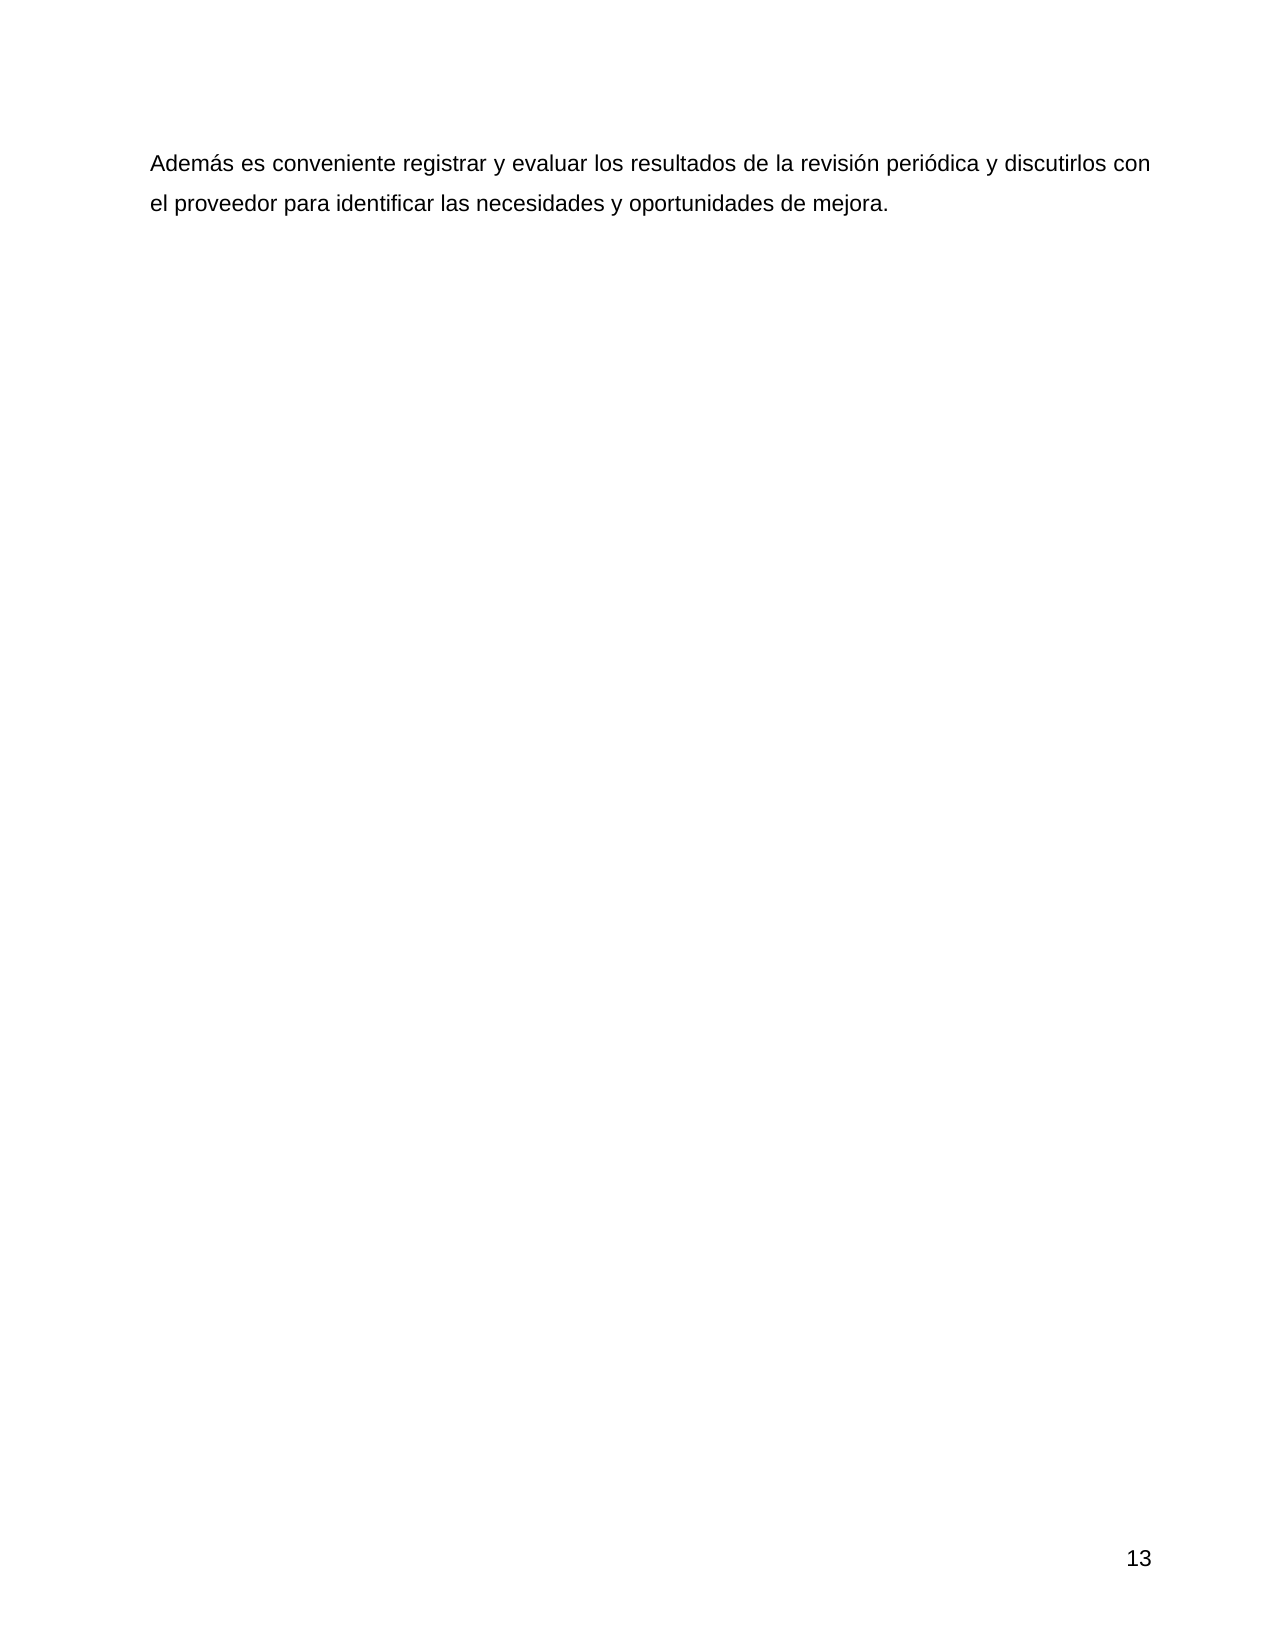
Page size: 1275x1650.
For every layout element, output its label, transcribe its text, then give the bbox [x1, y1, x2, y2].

text Además es conveniente registrar y evaluar los resultados de la revisión periódica y discutirlos con el proveedor para identificar las necesidades y oportunidades de mejora. [150, 150, 1152, 216]
